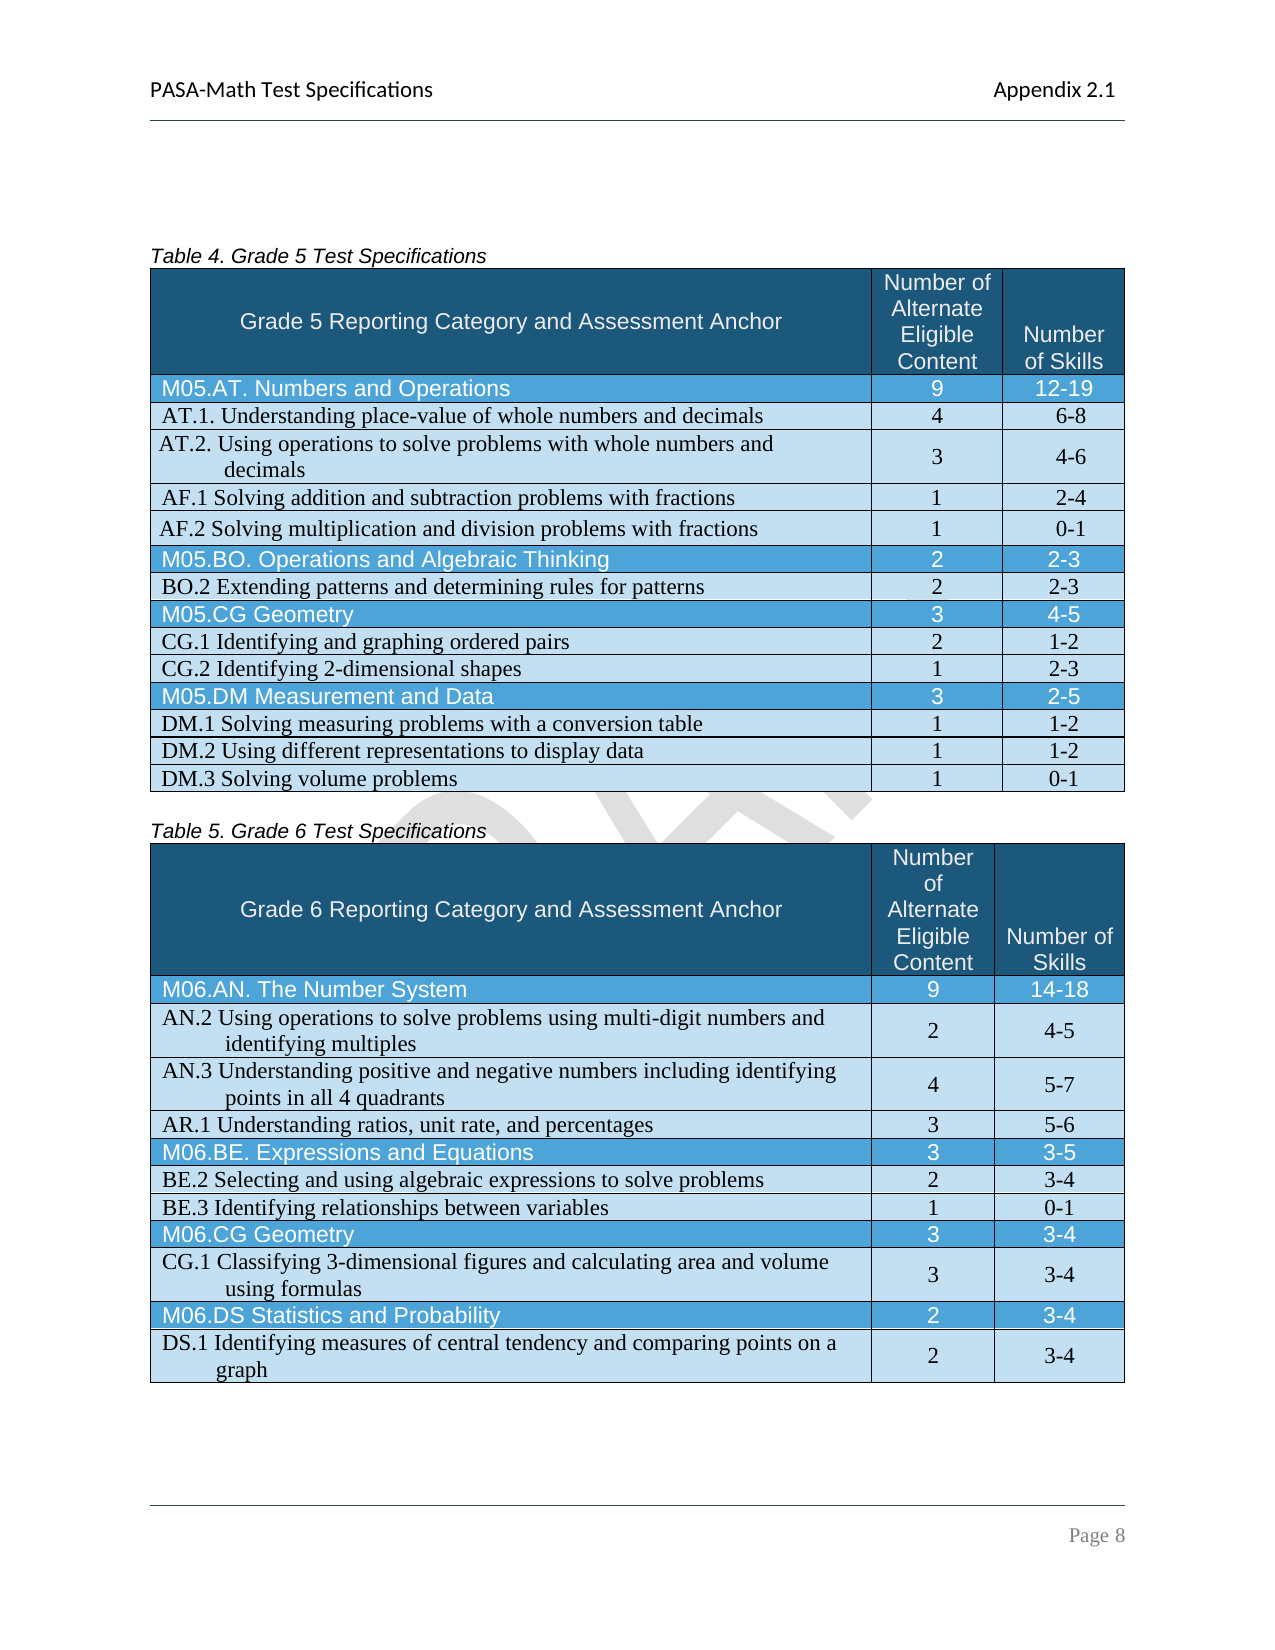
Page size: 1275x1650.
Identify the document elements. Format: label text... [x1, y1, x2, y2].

table_cell 4-6 [1003, 430, 1124, 483]
table_cell 14-18 [995, 976, 1124, 1003]
table_cell 4-5 [995, 1004, 1124, 1057]
table_cell 6-8 [1003, 403, 1124, 429]
table_cell M05.AT. Numbers and Operations [151, 375, 871, 402]
table_cell M05.DM Measurement and Data [151, 683, 871, 709]
table_cell 1 [872, 765, 1002, 791]
table_cell AT.1. Understanding place-value of whole numbers and decimals [151, 403, 871, 429]
table_cell 0-1 [1003, 765, 1124, 791]
table_cell 3 [872, 1111, 994, 1138]
table_cell 4 [872, 1058, 994, 1110]
table_cell AF.2 Solving multiplication and division problems with fractions [151, 511, 871, 545]
table_cell CG.2 Identifying 2-dimensional shapes [151, 655, 871, 682]
table_cell 12-19 [1003, 375, 1124, 402]
table_cell M05.CG Geometry [151, 601, 871, 627]
table_cell M06.DS Statistics and Probability [151, 1302, 871, 1328]
table_cell 0-1 [995, 1194, 1124, 1220]
table_cell 4-5 [1003, 601, 1124, 627]
table_cell DM.2 Using different representations to display data [151, 738, 871, 764]
table_cell M06.BE. Expressions and Equations [151, 1139, 871, 1165]
table_cell 3 [872, 1221, 994, 1247]
table_header Number of Skills [995, 844, 1124, 975]
table_cell CG.1 Classifying 3-dimensional figures and calculating area and volume using formulas [151, 1248, 871, 1301]
table_cell 5-6 [995, 1111, 1124, 1138]
table_cell AN.2 Using operations to solve problems using multi-digit numbers and identifying multiples [151, 1004, 871, 1057]
table_cell 1-2 [1003, 628, 1124, 654]
table_cell CG.1 Identifying and graphing ordered pairs [151, 628, 871, 654]
table_cell 1 [872, 511, 1002, 545]
table_cell 3 [872, 1139, 994, 1165]
table_cell 3-4 [995, 1248, 1124, 1301]
table_cell 1 [872, 484, 1002, 510]
table_cell AR.1 Understanding ratios, unit rate, and percentages [151, 1111, 871, 1138]
table_cell 1 [872, 710, 1002, 736]
text Table 4. Grade 5 Test Specifications [150, 244, 1125, 268]
table_cell DM.3 Solving volume problems [151, 765, 871, 791]
table_cell 2 [872, 628, 1002, 654]
table_cell 1-2 [1003, 710, 1124, 736]
table_cell 2 [872, 1330, 994, 1382]
table_cell 3 [872, 1248, 994, 1301]
table_cell 3-4 [995, 1330, 1124, 1382]
table_cell 2 [872, 1302, 994, 1328]
table_cell 2 [872, 573, 1002, 599]
table_cell 2 [872, 1166, 994, 1192]
table_cell 2 [872, 546, 1002, 572]
table_cell DM.1 Solving measuring problems with a conversion table [151, 710, 871, 736]
table_cell 3-5 [995, 1139, 1124, 1165]
table_cell AT.2. Using operations to solve problems with whole numbers and decimals [151, 430, 871, 483]
text Table 5. Grade 6 Test Specifications [150, 819, 1125, 843]
table_header Number of Alternate Eligible Content [872, 844, 994, 975]
table_cell 9 [872, 375, 1002, 402]
table_cell AF.1 Solving addition and subtraction problems with fractions [151, 484, 871, 510]
table_cell BE.3 Identifying relationships between variables [151, 1194, 871, 1220]
table_cell 3-4 [995, 1221, 1124, 1247]
table_cell BO.2 Extending patterns and determining rules for patterns [151, 573, 871, 599]
table_cell 4 [872, 403, 1002, 429]
table_cell BE.2 Selecting and using algebraic expressions to solve problems [151, 1166, 871, 1192]
table_cell 9 [872, 976, 994, 1003]
table_cell 1 [872, 655, 1002, 682]
table_cell 2 [872, 1004, 994, 1057]
table_cell 1-2 [1003, 738, 1124, 764]
table_cell 3 [872, 430, 1002, 483]
table_cell DS.1 Identifying measures of central tendency and comparing points on a graph [151, 1330, 871, 1382]
table_header Number of Alternate Eligible Content [872, 269, 1002, 374]
table_cell 3 [872, 601, 1002, 627]
table_cell 1 [872, 1194, 994, 1220]
table_cell 0-1 [1003, 511, 1124, 545]
table_cell 2-3 [1003, 655, 1124, 682]
table_cell 2-5 [1003, 683, 1124, 709]
table_header Grade 5 Reporting Category and Assessment Anchor [151, 269, 871, 374]
table_header Grade 6 Reporting Category and Assessment Anchor [151, 844, 871, 975]
table_cell 3-4 [995, 1166, 1124, 1192]
table_cell 5-7 [995, 1058, 1124, 1110]
table_cell 1 [872, 738, 1002, 764]
table_cell M06.CG Geometry [151, 1221, 871, 1247]
table_cell 2-4 [1003, 484, 1124, 510]
table_cell M06.AN. The Number System [151, 976, 871, 1003]
table_cell M05.BO. Operations and Algebraic Thinking [151, 546, 871, 572]
table_header Number of Skills [1003, 269, 1124, 374]
table_cell AN.3 Understanding positive and negative numbers including identifying points in all 4 quadrants [151, 1058, 871, 1110]
table_cell 2-3 [1003, 573, 1124, 599]
table_cell 3 [872, 683, 1002, 709]
table_cell 2-3 [1003, 546, 1124, 572]
table_cell 3-4 [995, 1302, 1124, 1328]
